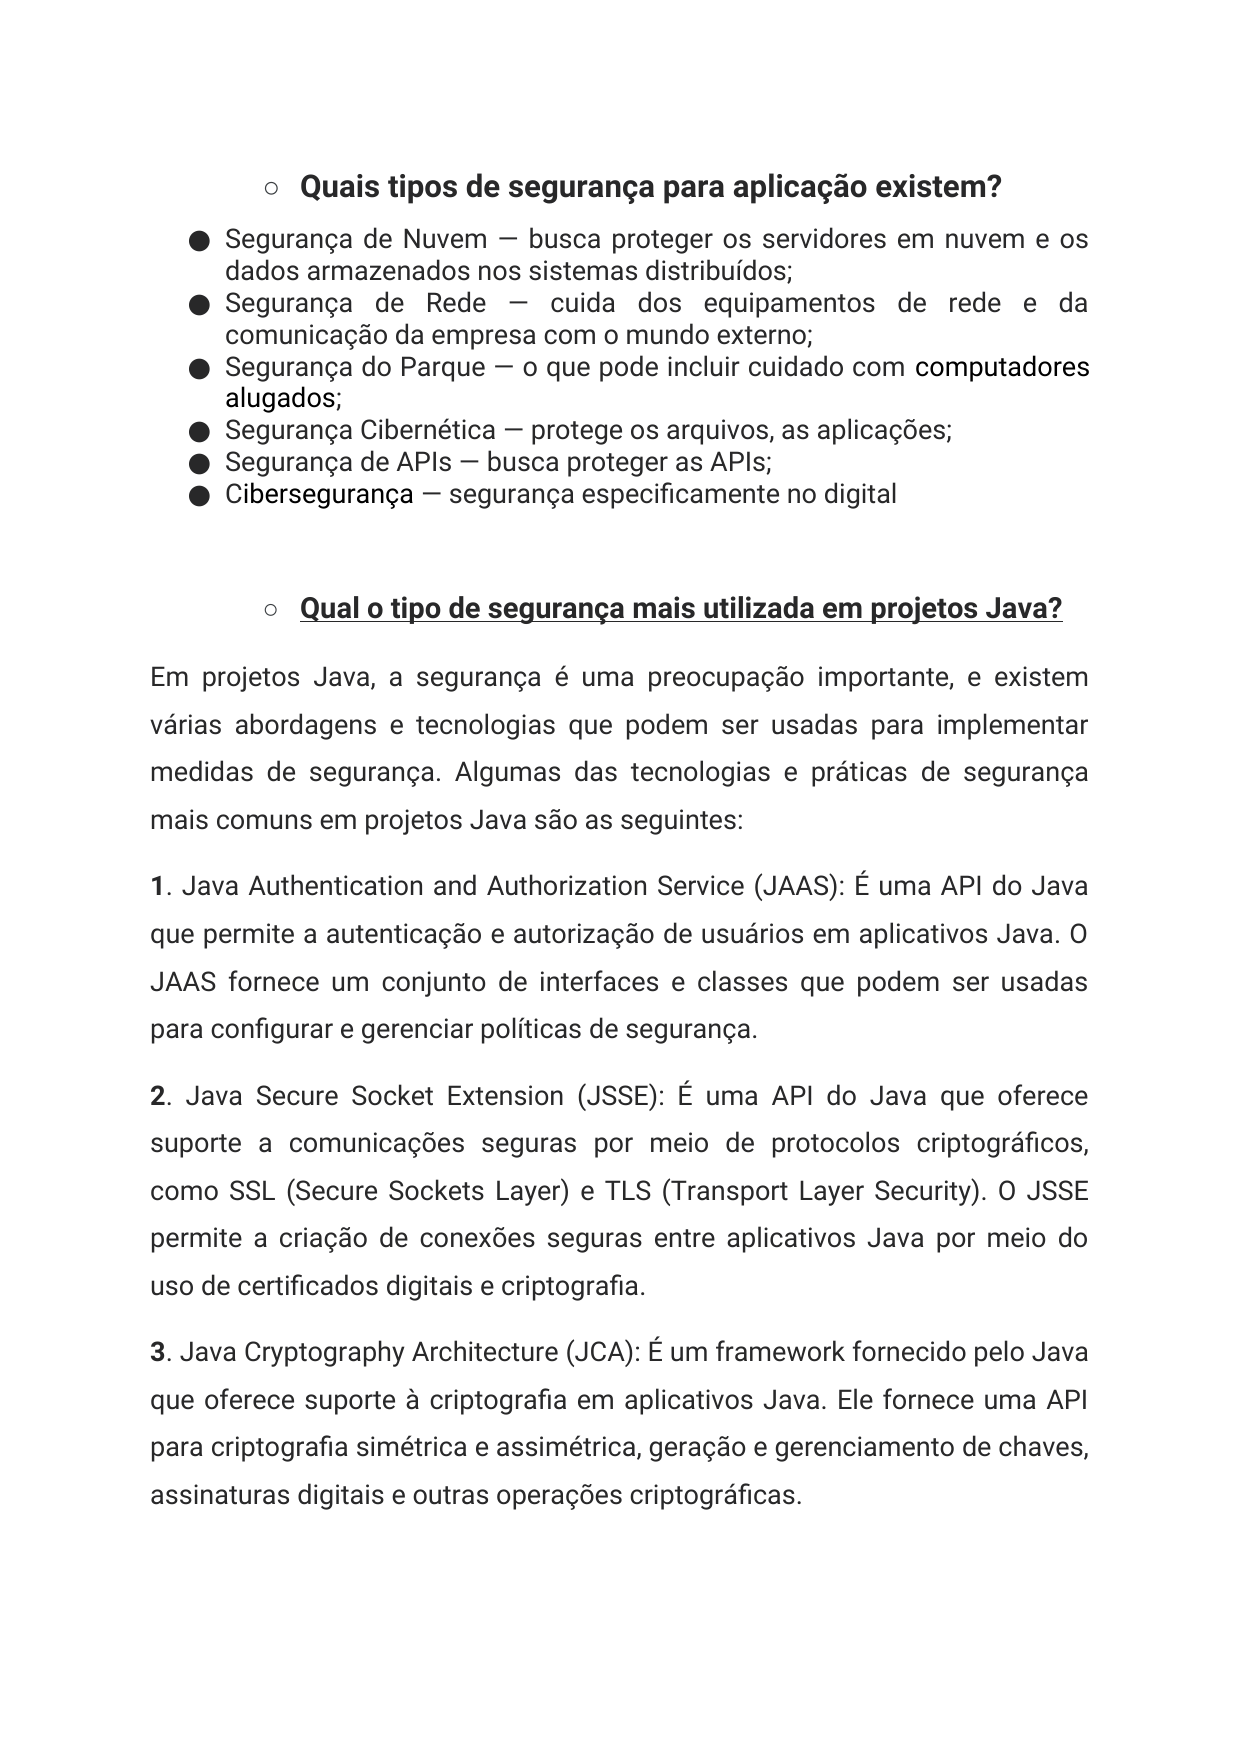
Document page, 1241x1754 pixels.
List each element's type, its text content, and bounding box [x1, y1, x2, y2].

text 1. Java Authentication and Authorization Service (JAAS): É uma API do Java que permite a autenticação e autorização de usuários em aplicativos Java. O JAAS fornece um conjunto de interfaces e classes que podem ser usadas para configurar e gerenciar políticas de segurança. [150, 871, 1090, 1045]
text 2. Java Secure Socket Extension (JSSE): É uma API do Java que oferece suporte a comunicações seguras por meio de protocolos criptográficos, como SSL (Secure Sockets Layer) e TLS (Transport Layer Security). O JSSE permite a criação de conexões seguras entre aplicativos Java por meio do uso de certificados digitais e criptografia. [150, 1080, 1090, 1302]
list Cibersegurança — segurança especificamente no digital [187, 478, 1090, 510]
list Qual o tipo de segurança mais utilizada em projetos Java? [262, 591, 1090, 626]
list Segurança de Nuvem — busca proteger os servidores em nuvem e os dados armazenados nos sistemas distribuídos; [187, 224, 1090, 287]
list Segurança Cibernética — protege os arquivos, as aplicações; [187, 414, 1090, 446]
list Quais tipos de segurança para aplicação existem? [262, 169, 1090, 205]
list Segurança de APIs — busca proteger as APIs; [187, 446, 1090, 478]
text Em projetos Java, a segurança é uma preocupação importante, e existem várias abordagens e tecnologias que podem ser usadas para implementar medidas de segurança. Algumas das tecnologias e práticas de segurança mais comuns em projetos Java são as seguintes: [150, 661, 1090, 836]
text 3. Java Cryptography Architecture (JCA): É um framework fornecido pelo Java que oferece suporte à criptografia em aplicativos Java. Ele fornece uma API para criptografia simétrica e assimétrica, geração e gerenciamento de chaves, assinaturas digitais e outras operações criptográficas. [150, 1337, 1090, 1511]
list Segurança de Rede — cuida dos equipamentos de rede e da comunicação da empresa com o mundo externo; [187, 287, 1090, 351]
list Segurança do Parque — o que pode incluir cuidado com computadores alugados; [187, 351, 1090, 414]
